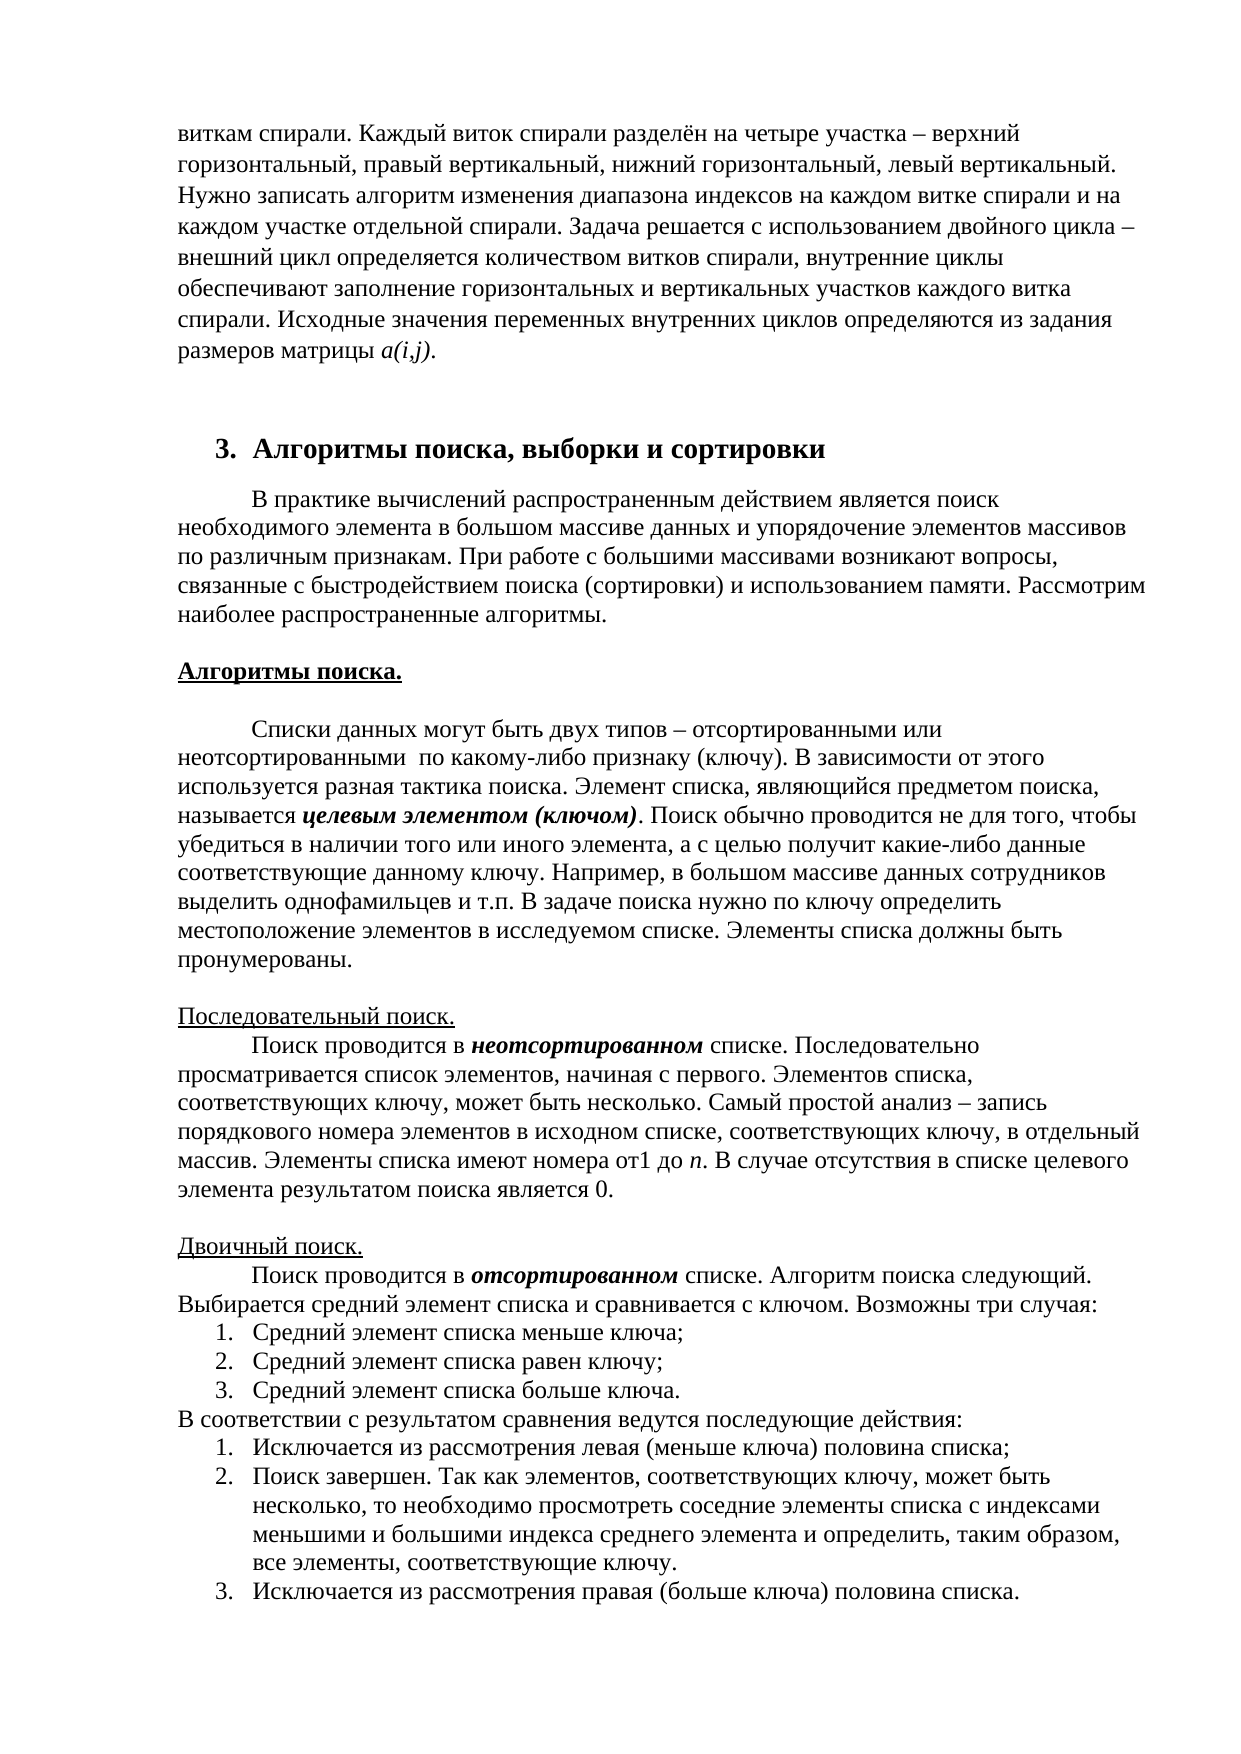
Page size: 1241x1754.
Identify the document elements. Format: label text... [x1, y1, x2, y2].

text Двоичный поиск. [177, 1231, 1152, 1260]
text Поиск проводится в неотсортированном списке. Последовательно просматривается список элементов, начиная с первого. Элементов списка, соответствующих ключу, может быть несколько. Самый простой анализ – запись порядкового номера элементов в исходном списке, соответствующих ключу, в отдельный массив. Элементы списка имеют номера от1 до n. В случае отсутствия в списке целевого элемента результатом поиска является 0. [177, 1030, 1152, 1202]
list Средний элемент списка меньше ключа; [215, 1317, 1152, 1346]
list Средний элемент списка больше ключа. [215, 1375, 1152, 1404]
list Поиск завершен. Так как элементов, соответствующих ключу, может быть несколько, то необходимо просмотреть соседние элементы списка с индексами меньшими и большими индекса среднего элемента и определить, таким образом, все элементы, соответствующие ключу. [215, 1461, 1152, 1576]
text В соответствии с результатом сравнения ведутся последующие действия: [177, 1404, 1152, 1432]
list Исключается из рассмотрения правая (больше ключа) половина списка. [215, 1576, 1152, 1605]
text Поиск проводится в отсортированном списке. Алгоритм поиска следующий. Выбирается средний элемент списка и сравнивается с ключом. Возможны три случая: [177, 1260, 1152, 1317]
text Последовательный поиск. [177, 1001, 1152, 1030]
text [177, 118, 1152, 364]
text В практике вычислений распространенным действием является поиск необходимого элемента в большом массиве данных и упорядочение элементов массивов по различным признакам. При работе с большими массивами возникают вопросы, связанные с быстродействием поиска (сортировки) и использованием памяти. Рассмотрим наиболее распространенные алгоритмы. [177, 484, 1152, 627]
text Алгоритмы поиска. [177, 656, 1152, 685]
text Списки данных могут быть двух типов – отсортированными или неотсортированными по какому-либо признаку (ключу). В зависимости от этого используется разная тактика поиска. Элемент списка, являющийся предметом поиска, называется целевым элементом (ключом). Поиск обычно проводится не для того, чтобы убедиться в наличии того или иного элемента, а с целью получит какие-либо данные соответствующие данному ключу. Например, в большом массиве данных сотрудников выделить однофамильцев и т.п. В задаче поиска нужно по ключу определить местоположение элементов в исследуемом списке. Элементы списка должны быть пронумерованы. [177, 714, 1152, 972]
list Алгоритмы поиска, выборки и сортировки [215, 431, 1152, 464]
list Средний элемент списка равен ключу; [215, 1346, 1152, 1375]
list Исключается из рассмотрения левая (меньше ключа) половина списка; [215, 1432, 1152, 1461]
